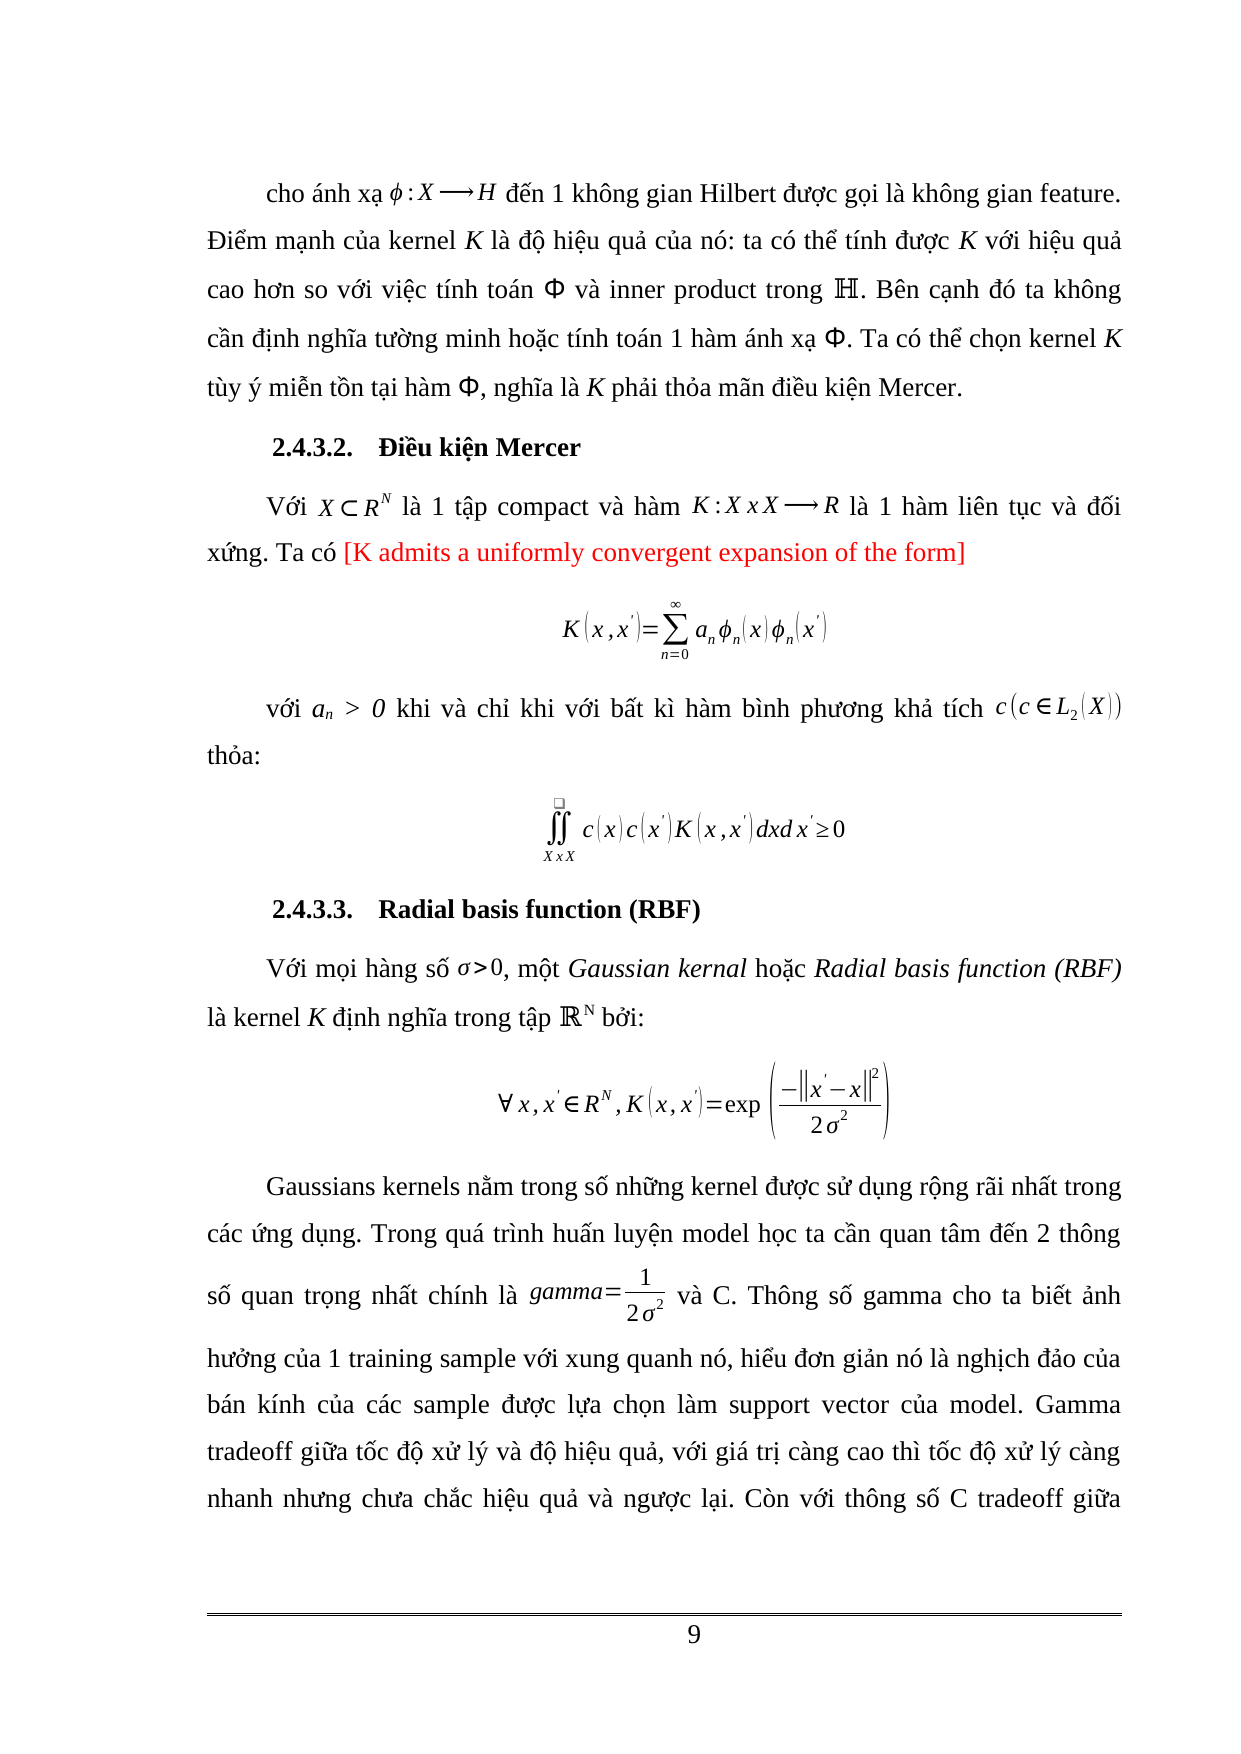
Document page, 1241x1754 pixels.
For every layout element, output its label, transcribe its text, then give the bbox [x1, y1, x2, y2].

text Với mọi hàng số , một Gaussian kernal hoặc Radial basis function (RBF) là kernel K định nghĩa trong tập ℝN bởi: [207, 952, 1122, 1032]
subtitle Điều kiện Mercer [272, 431, 1122, 462]
text cho ánh xạ đến 1 không gian Hilbert được gọi là không gian feature. Điểm mạnh của kernel K là độ hiệu quả của nó: ta có thể tính được K với hiệu quả cao hơn so với việc tính toán Ф và inner product trong ℍ. Bên cạnh đó ta không cần định nghĩa tường minh hoặc tính toán 1 hàm ánh xạ Ф. Ta có thể chọn kernel K tùy ý miễn tồn tại hàm Ф, nghĩa là K phải thỏa mãn điều kiện Mercer. [207, 177, 1122, 402]
subtitle Radial basis function (RBF) [272, 893, 1122, 924]
text Với là 1 tập compact và hàm là 1 hàm liên tục và đối xứng. Ta có [K admits a uniformly convergent expansion of the form] [207, 490, 1122, 568]
text với an > 0 khi và chỉ khi với bất kì hàm bình phương khả tích thỏa: [207, 691, 1122, 771]
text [207, 1170, 1122, 1513]
